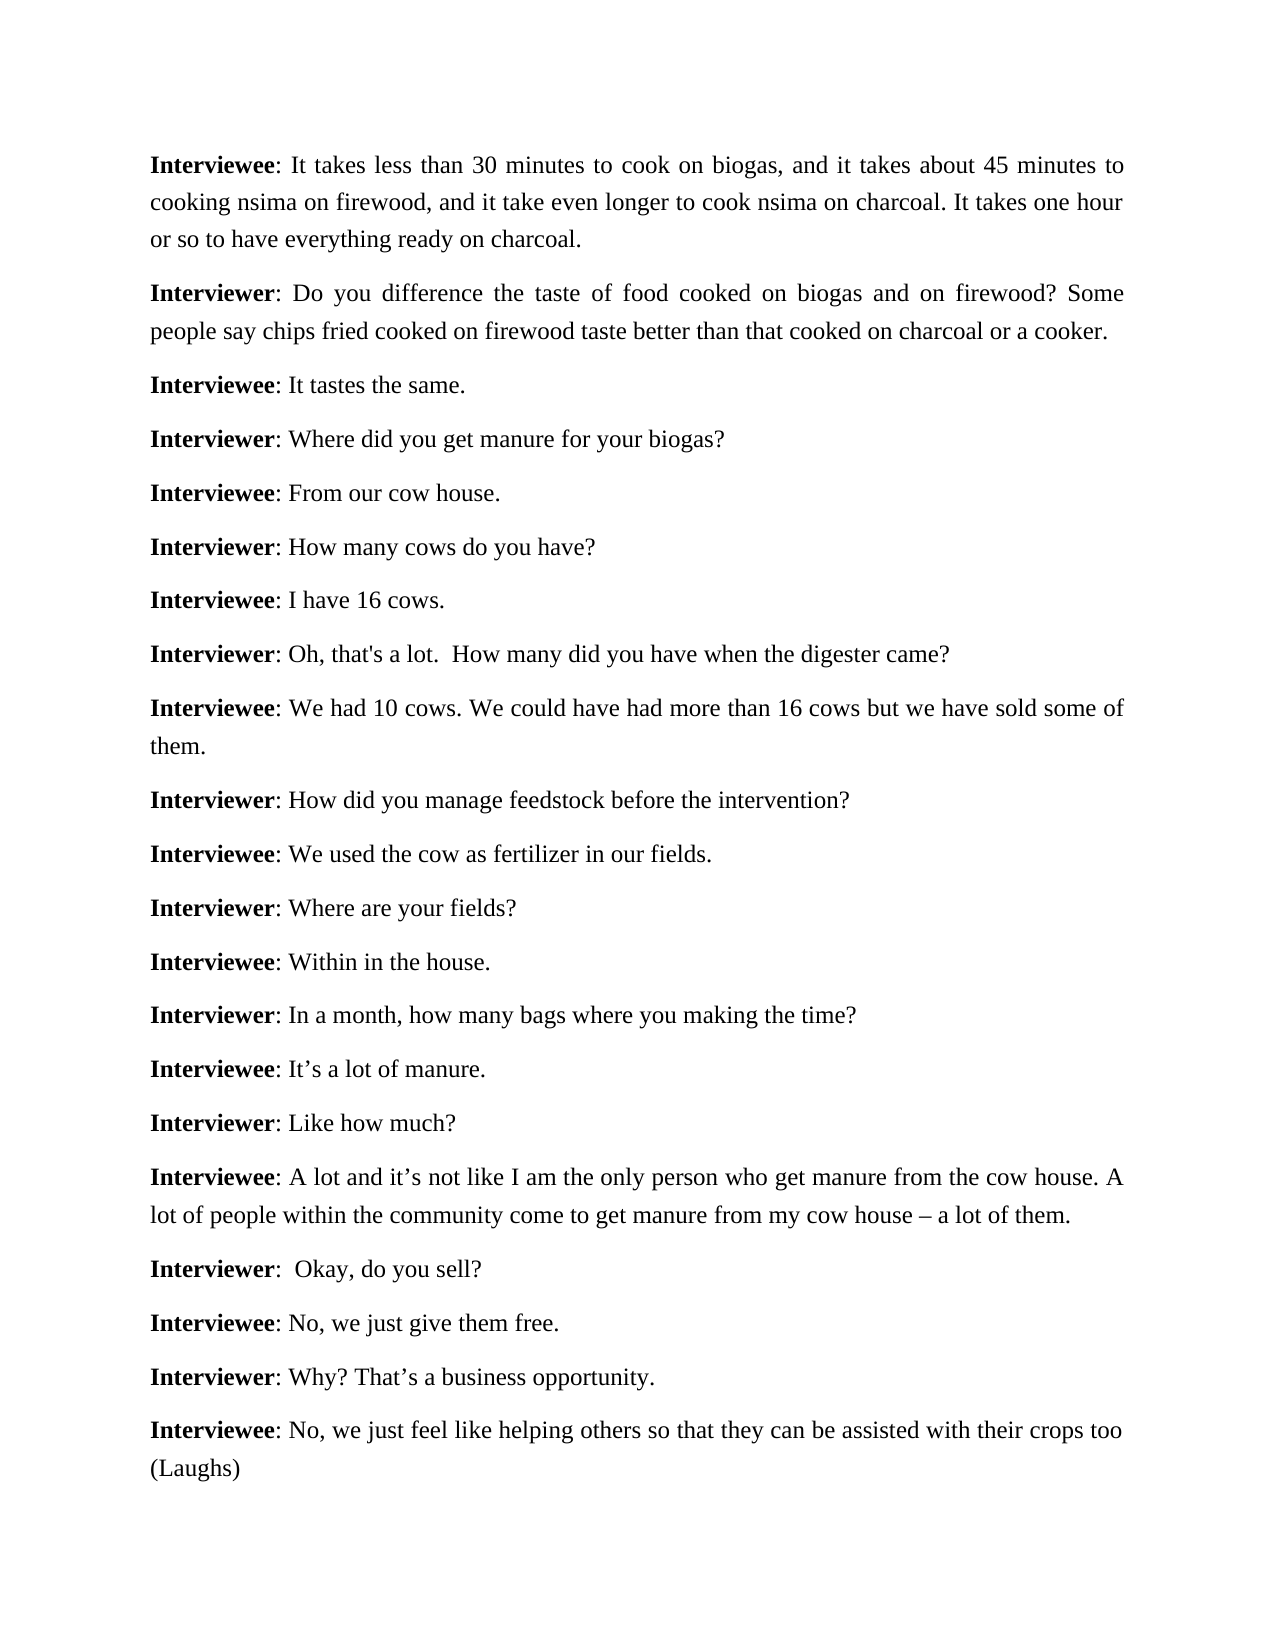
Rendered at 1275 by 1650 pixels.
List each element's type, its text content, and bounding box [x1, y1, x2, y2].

text Interviewer: In a month, how many bags where you making the time? [150, 1001, 1125, 1029]
text Interviewer: How many cows do you have? [150, 532, 1125, 560]
text Interviewee: It tastes the same. [150, 370, 1125, 398]
text Interviewer: How did you manage feedstock before the intervention? [150, 785, 1125, 813]
text Interviewer: Where are your fields? [150, 893, 1125, 921]
text Interviewee: It’s a lot of manure. [150, 1054, 1125, 1083]
text Interviewee: No, we just give them free. [150, 1308, 1125, 1336]
text Interviewee: We had 10 cows. We could have had more than 16 cows but we have sold some of them. [150, 693, 1125, 759]
text Interviewee: No, we just feel like helping others so that they can be assisted with their crops too (Laughs) [150, 1416, 1125, 1482]
text Interviewer: Okay, do you sell? [150, 1254, 1125, 1282]
text Interviewee: A lot and it’s not like I am the only person who get manure from the cow house. A lot of people within the community come to get manure from my cow house – a lot of them. [150, 1162, 1125, 1228]
text Interviewer: Where did you get manure for your biogas? [150, 424, 1125, 452]
text Interviewer: Why? That’s a business opportunity. [150, 1362, 1125, 1390]
text Interviewee: Within in the house. [150, 947, 1125, 975]
text Interviewee: From our cow house. [150, 478, 1125, 506]
text Interviewer: Do you difference the taste of food cooked on biogas and on firewood? Some people say chips fried cooked on firewood taste better than that cooked on charcoal or a cooker. [150, 278, 1125, 344]
text Interviewee: We used the cow as fertilizer in our fields. [150, 839, 1125, 867]
text Interviewee: It takes less than 30 minutes to cook on biogas, and it takes about 45 minutes to cooking nsima on firewood, and it take even longer to cook nsima on charcoal. It takes one hour or so to have everything ready on charcoal. [150, 150, 1125, 253]
text Interviewer: Oh, that's a lot. How many did you have when the digester came? [150, 639, 1125, 668]
text Interviewee: I have 16 cows. [150, 586, 1125, 614]
text Interviewer: Like how much? [150, 1108, 1125, 1137]
